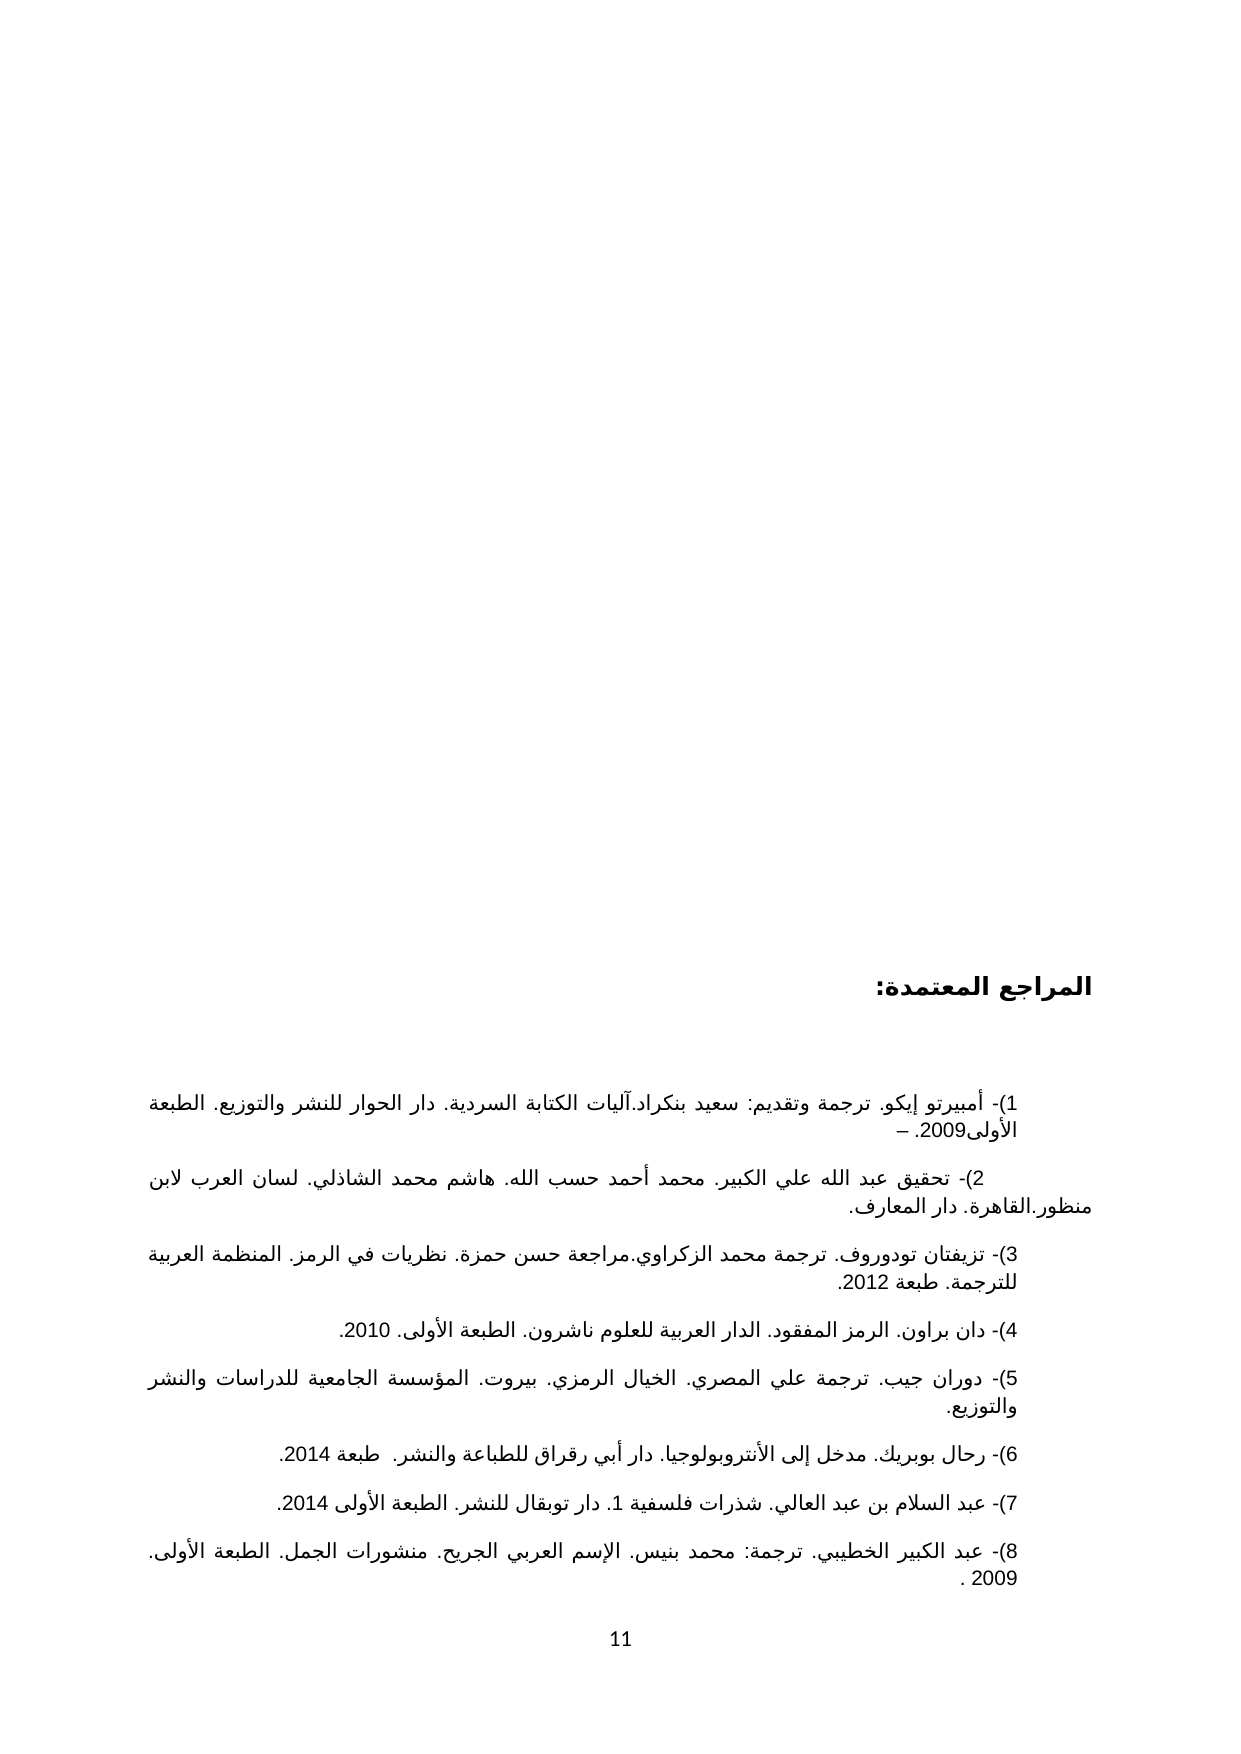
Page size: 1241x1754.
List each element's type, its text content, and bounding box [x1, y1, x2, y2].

text 6)- رحال بوبريك. مدخل إلى الأنتروبولوجيا. دار أبي رقراق للطباعة والنشر. طبعة 2014. [148, 1442, 1018, 1466]
text 8)- عبد الكبير الخطيبي. ترجمة: محمد بنيس. الإسم العربي الجريح. منشورات الجمل. الطبعة الأولى. 2009 . [148, 1539, 1018, 1590]
text 2)- تحقيق عبد الله علي الكبير. محمد أحمد حسب الله. هاشم محمد الشاذلي. لسان العرب لابن منظور.القاهرة. دار المعارف. [148, 1166, 1093, 1218]
text 7)- عبد السلام بن عبد العالي. شذرات فلسفية 1. دار توبقال للنشر. الطبعة الأولى 2014. [148, 1490, 1018, 1514]
text 4)- دان براون. الرمز المفقود. الدار العربية للعلوم ناشرون. الطبعة الأولى. 2010. [148, 1318, 1093, 1342]
text 5)- دوران جيب. ترجمة علي المصري. الخيال الرمزي. بيروت. المؤسسة الجامعية للدراسات والنشر والتوزيع. [148, 1366, 1018, 1418]
text 1)- أمبيرتو إيكو. ترجمة وتقديم: سعيد بنكراد.آليات الكتابة السردية. دار الحوار للنشر والتوزيع. الطبعة الأولى2009. – [148, 1090, 1018, 1142]
text 3)- تزيفتان تودوروف. ترجمة محمد الزكراوي.مراجعة حسن حمزة. نظريات في الرمز. المنظمة العربية للترجمة. طبعة 2012. [148, 1242, 1018, 1293]
text المراجع المعتمدة: [148, 972, 1093, 1001]
